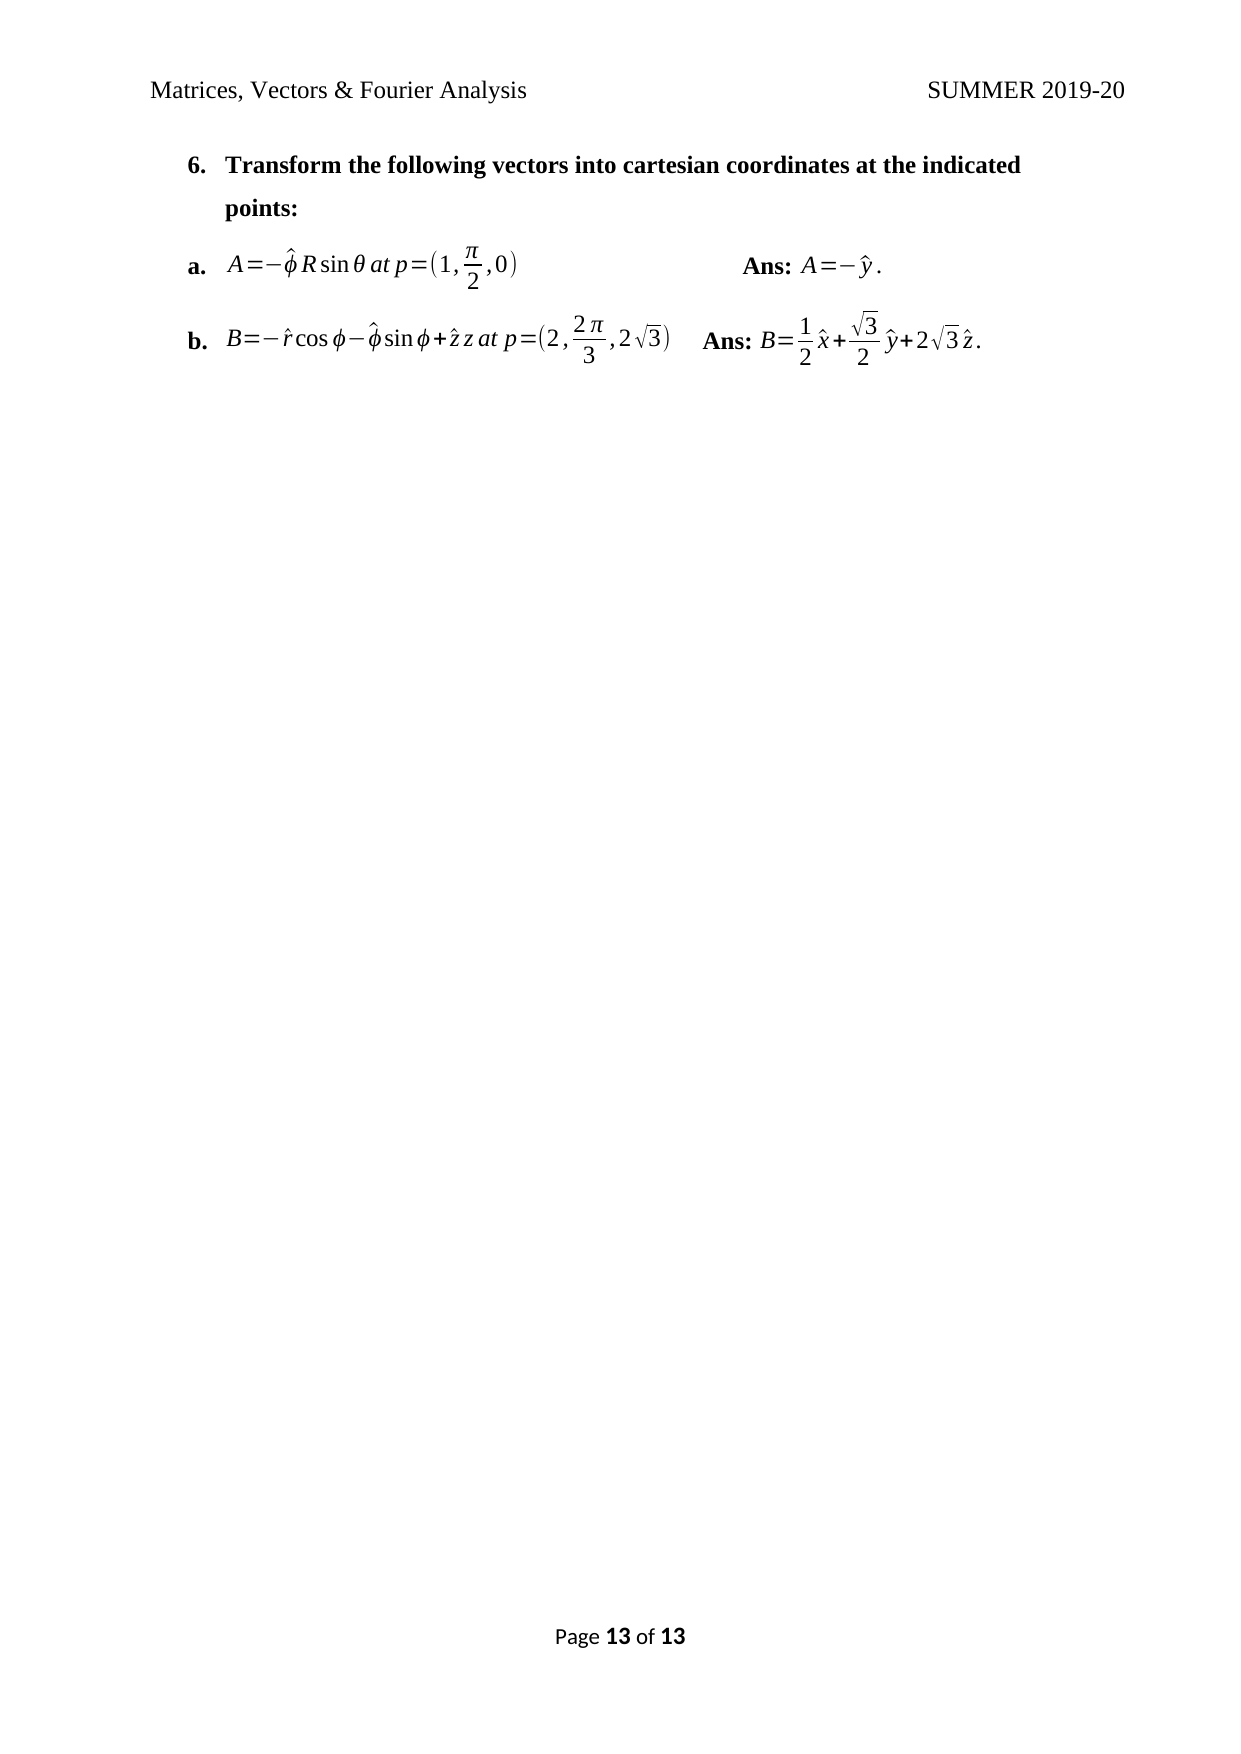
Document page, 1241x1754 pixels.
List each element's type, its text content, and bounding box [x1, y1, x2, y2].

list Transform the following vectors into cartesian coordinates at the indicated points: [187, 150, 1090, 222]
list Ans: [187, 309, 1090, 371]
list Ans: [187, 236, 1090, 295]
